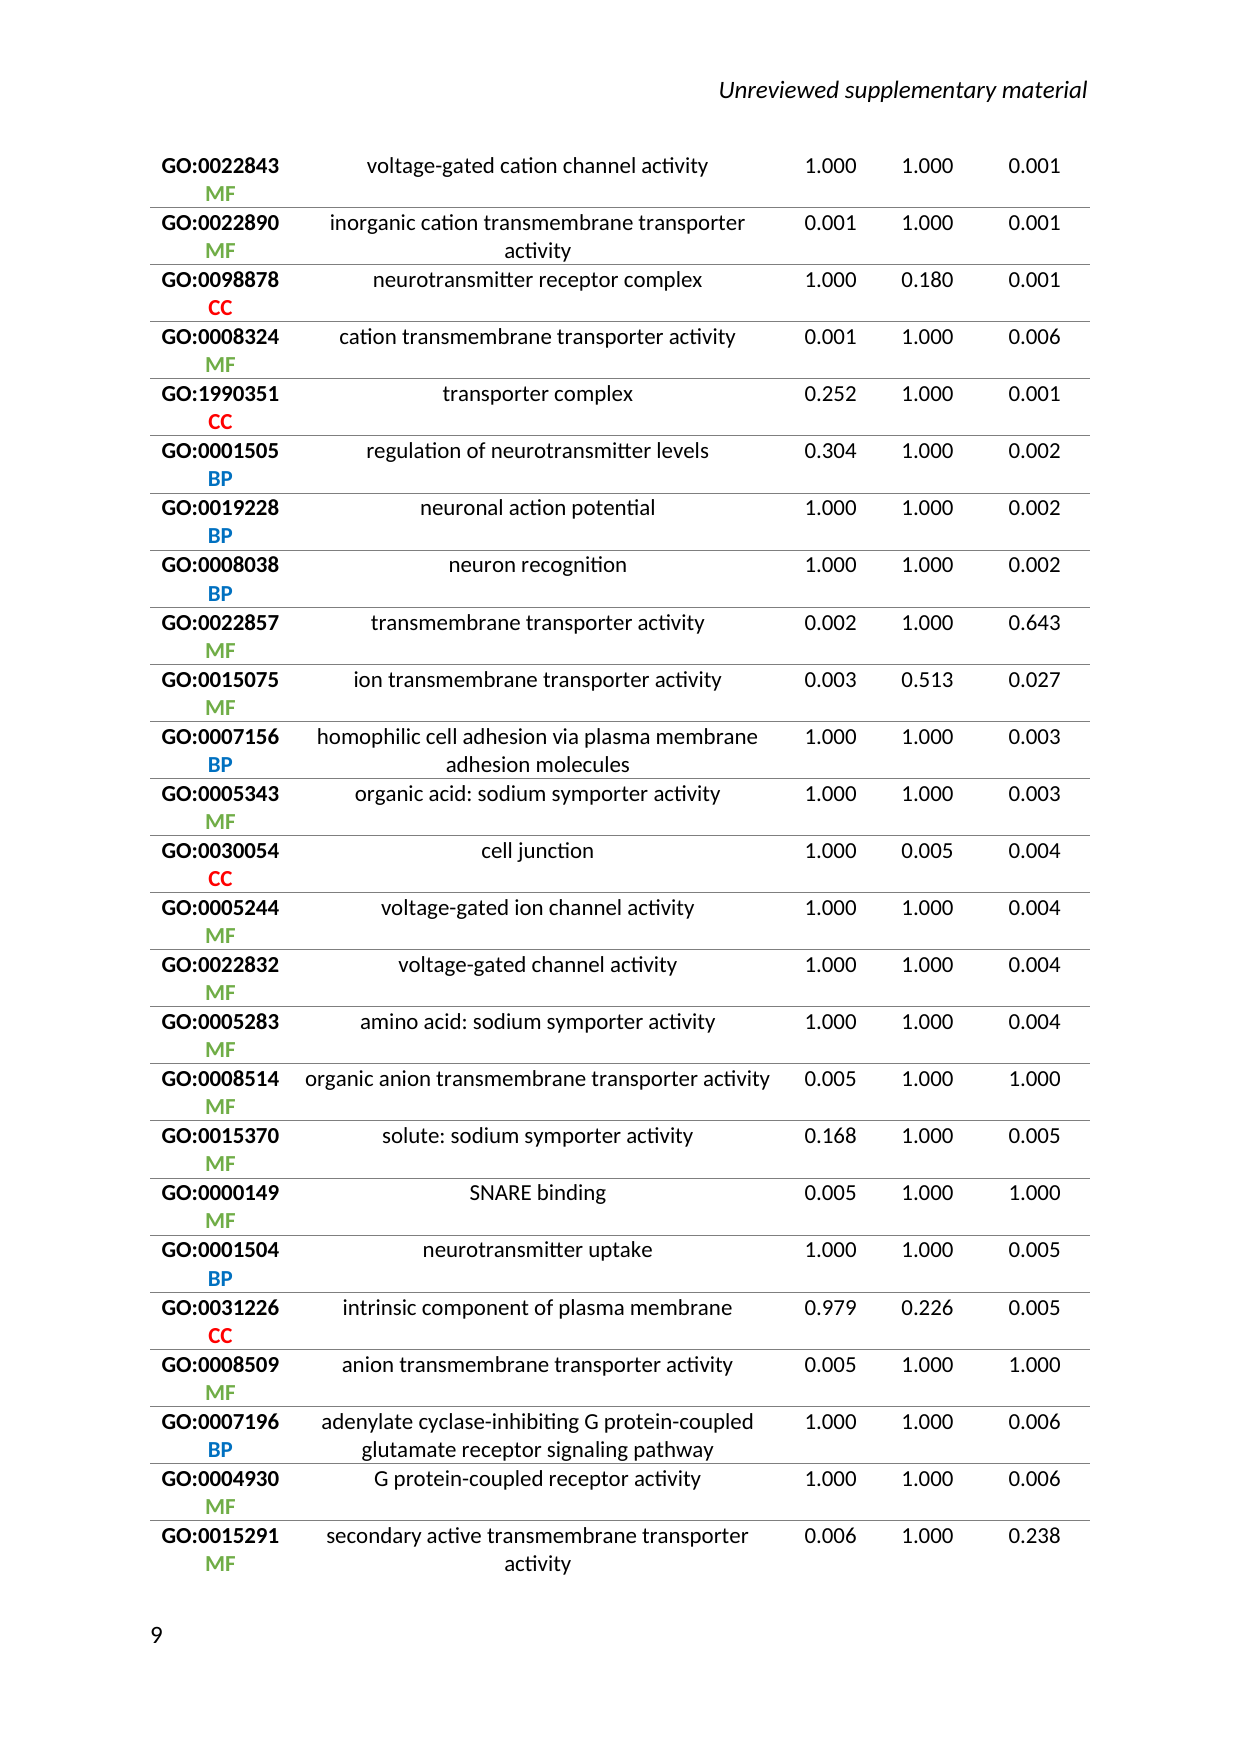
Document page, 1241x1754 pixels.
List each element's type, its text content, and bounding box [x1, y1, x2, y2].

table_cell 0.180 [876, 265, 979, 321]
table_cell voltage-gated ion channel activity [290, 893, 785, 949]
table_cell 0.003 [979, 722, 1090, 778]
table_cell neurotransmitter uptake [290, 1236, 785, 1292]
table_cell 0.002 [979, 494, 1090, 549]
table_cell voltage-gated cation channel activity [290, 150, 785, 207]
table_cell 1.000 [876, 150, 979, 207]
table_cell GO:0015370 MF [150, 1121, 290, 1177]
table_cell 0.001 [979, 150, 1090, 207]
table_cell GO:0004930 MF [150, 1464, 290, 1520]
table_cell 0.006 [979, 1407, 1090, 1463]
table_cell GO:0019228 BP [150, 494, 290, 549]
table_cell 0.004 [979, 836, 1090, 892]
table_cell 0.004 [979, 950, 1090, 1006]
table_cell 0.001 [979, 265, 1090, 321]
table_cell 0.005 [979, 1121, 1090, 1177]
table_cell GO:0015291 MF [150, 1521, 290, 1577]
table_cell 1.000 [876, 436, 979, 492]
table_cell 1.000 [876, 779, 979, 835]
table_cell GO:0015075 MF [150, 665, 290, 721]
table_cell inorganic cation transmembrane transporter activity [290, 208, 785, 264]
table_cell SNARE binding [290, 1179, 785, 1234]
table_cell secondary active transmembrane transporter activity [290, 1521, 785, 1577]
table_cell 0.003 [785, 665, 876, 721]
table_cell 0.001 [979, 379, 1090, 435]
table_cell 1.000 [876, 1521, 979, 1577]
table_cell GO:0008514 MF [150, 1064, 290, 1120]
table_cell 0.005 [785, 1179, 876, 1234]
table_cell GO:0008509 MF [150, 1350, 290, 1406]
table_cell GO:0030054 CC [150, 836, 290, 892]
table_cell 1.000 [876, 1236, 979, 1292]
table_cell adenylate cyclase-inhibiting G protein-coupled glutamate receptor signaling pathway [290, 1407, 785, 1463]
table_cell solute: sodium symporter activity [290, 1121, 785, 1177]
table_cell 1.000 [785, 1236, 876, 1292]
table_cell GO:0001504 BP [150, 1236, 290, 1292]
table_cell 1.000 [785, 1007, 876, 1063]
table_cell GO:1990351 CC [150, 379, 290, 435]
table_cell 1.000 [785, 265, 876, 321]
table_cell 0.001 [979, 208, 1090, 264]
table_cell 1.000 [876, 1121, 979, 1177]
table_cell 0.002 [785, 608, 876, 664]
table_cell 0.002 [979, 551, 1090, 607]
table_cell GO:0007196 BP [150, 1407, 290, 1463]
table_cell 1.000 [876, 1064, 979, 1120]
table_cell 1.000 [876, 1179, 979, 1234]
table_cell GO:0008038 BP [150, 551, 290, 607]
table_cell intrinsic component of plasma membrane [290, 1293, 785, 1349]
table_cell GO:0022890 MF [150, 208, 290, 264]
table_cell GO:0031226 CC [150, 1293, 290, 1349]
table_cell GO:0005244 MF [150, 893, 290, 949]
table_cell regulation of neurotransmitter levels [290, 436, 785, 492]
table_cell 1.000 [876, 379, 979, 435]
table_cell 1.000 [785, 150, 876, 207]
table_cell GO:0001505 BP [150, 436, 290, 492]
table_cell 0.643 [979, 608, 1090, 664]
table_cell 1.000 [876, 1407, 979, 1463]
table_cell 0.252 [785, 379, 876, 435]
table_cell GO:0007156 BP [150, 722, 290, 778]
table_cell 1.000 [876, 208, 979, 264]
table_cell 0.005 [979, 1236, 1090, 1292]
table_cell 0.004 [979, 1007, 1090, 1063]
table_cell 1.000 [876, 1464, 979, 1520]
table_cell anion transmembrane transporter activity [290, 1350, 785, 1406]
table_cell 1.000 [876, 608, 979, 664]
table_cell 1.000 [785, 836, 876, 892]
table_cell 1.000 [785, 779, 876, 835]
table_cell 0.006 [979, 1464, 1090, 1520]
table_cell 1.000 [785, 494, 876, 549]
table_cell cell junction [290, 836, 785, 892]
table_cell organic acid: sodium symporter activity [290, 779, 785, 835]
table_cell 0.001 [785, 322, 876, 378]
table_cell 0.006 [785, 1521, 876, 1577]
table_cell GO:0008324 MF [150, 322, 290, 378]
table_cell 0.005 [785, 1064, 876, 1120]
table_cell 0.004 [979, 893, 1090, 949]
table_cell 1.000 [785, 950, 876, 1006]
table_cell 0.003 [979, 779, 1090, 835]
table_cell amino acid: sodium symporter activity [290, 1007, 785, 1063]
table_cell GO:0022857 MF [150, 608, 290, 664]
table_cell 0.006 [979, 322, 1090, 378]
table_cell G protein-coupled receptor activity [290, 1464, 785, 1520]
table_cell 0.001 [785, 208, 876, 264]
table_cell ion transmembrane transporter activity [290, 665, 785, 721]
table_cell 1.000 [979, 1179, 1090, 1234]
table_cell 1.000 [979, 1350, 1090, 1406]
table_cell 1.000 [785, 1407, 876, 1463]
table_cell neuronal action potential [290, 494, 785, 549]
table_cell GO:0022843 MF [150, 150, 290, 207]
table_cell GO:0005343 MF [150, 779, 290, 835]
table_cell neuron recognition [290, 551, 785, 607]
table_cell 1.000 [876, 322, 979, 378]
table_cell 0.304 [785, 436, 876, 492]
table_cell neurotransmitter receptor complex [290, 265, 785, 321]
table_cell 1.000 [785, 551, 876, 607]
table_cell transmembrane transporter activity [290, 608, 785, 664]
table_cell 0.027 [979, 665, 1090, 721]
table_cell GO:0005283 MF [150, 1007, 290, 1063]
table_cell 1.000 [876, 551, 979, 607]
table_cell GO:0098878 CC [150, 265, 290, 321]
table_cell organic anion transmembrane transporter activity [290, 1064, 785, 1120]
table_cell 0.168 [785, 1121, 876, 1177]
table_cell 1.000 [876, 494, 979, 549]
table_cell cation transmembrane transporter activity [290, 322, 785, 378]
table_cell GO:0022832 MF [150, 950, 290, 1006]
table_cell transporter complex [290, 379, 785, 435]
table_cell 1.000 [876, 893, 979, 949]
table_cell 0.005 [876, 836, 979, 892]
table_cell 0.238 [979, 1521, 1090, 1577]
table_cell 0.979 [785, 1293, 876, 1349]
table_cell voltage-gated channel activity [290, 950, 785, 1006]
table_cell 1.000 [785, 722, 876, 778]
table_cell 1.000 [876, 950, 979, 1006]
table_cell 1.000 [785, 1464, 876, 1520]
table_cell 1.000 [876, 722, 979, 778]
table_cell 1.000 [876, 1007, 979, 1063]
table_cell 0.226 [876, 1293, 979, 1349]
table_cell 1.000 [979, 1064, 1090, 1120]
table_cell 0.513 [876, 665, 979, 721]
table_cell 0.002 [979, 436, 1090, 492]
table_cell 0.005 [785, 1350, 876, 1406]
table_cell homophilic cell adhesion via plasma membrane adhesion molecules [290, 722, 785, 778]
table_cell 1.000 [785, 893, 876, 949]
table_cell 1.000 [876, 1350, 979, 1406]
table_cell 0.005 [979, 1293, 1090, 1349]
table_cell GO:0000149 MF [150, 1179, 290, 1234]
